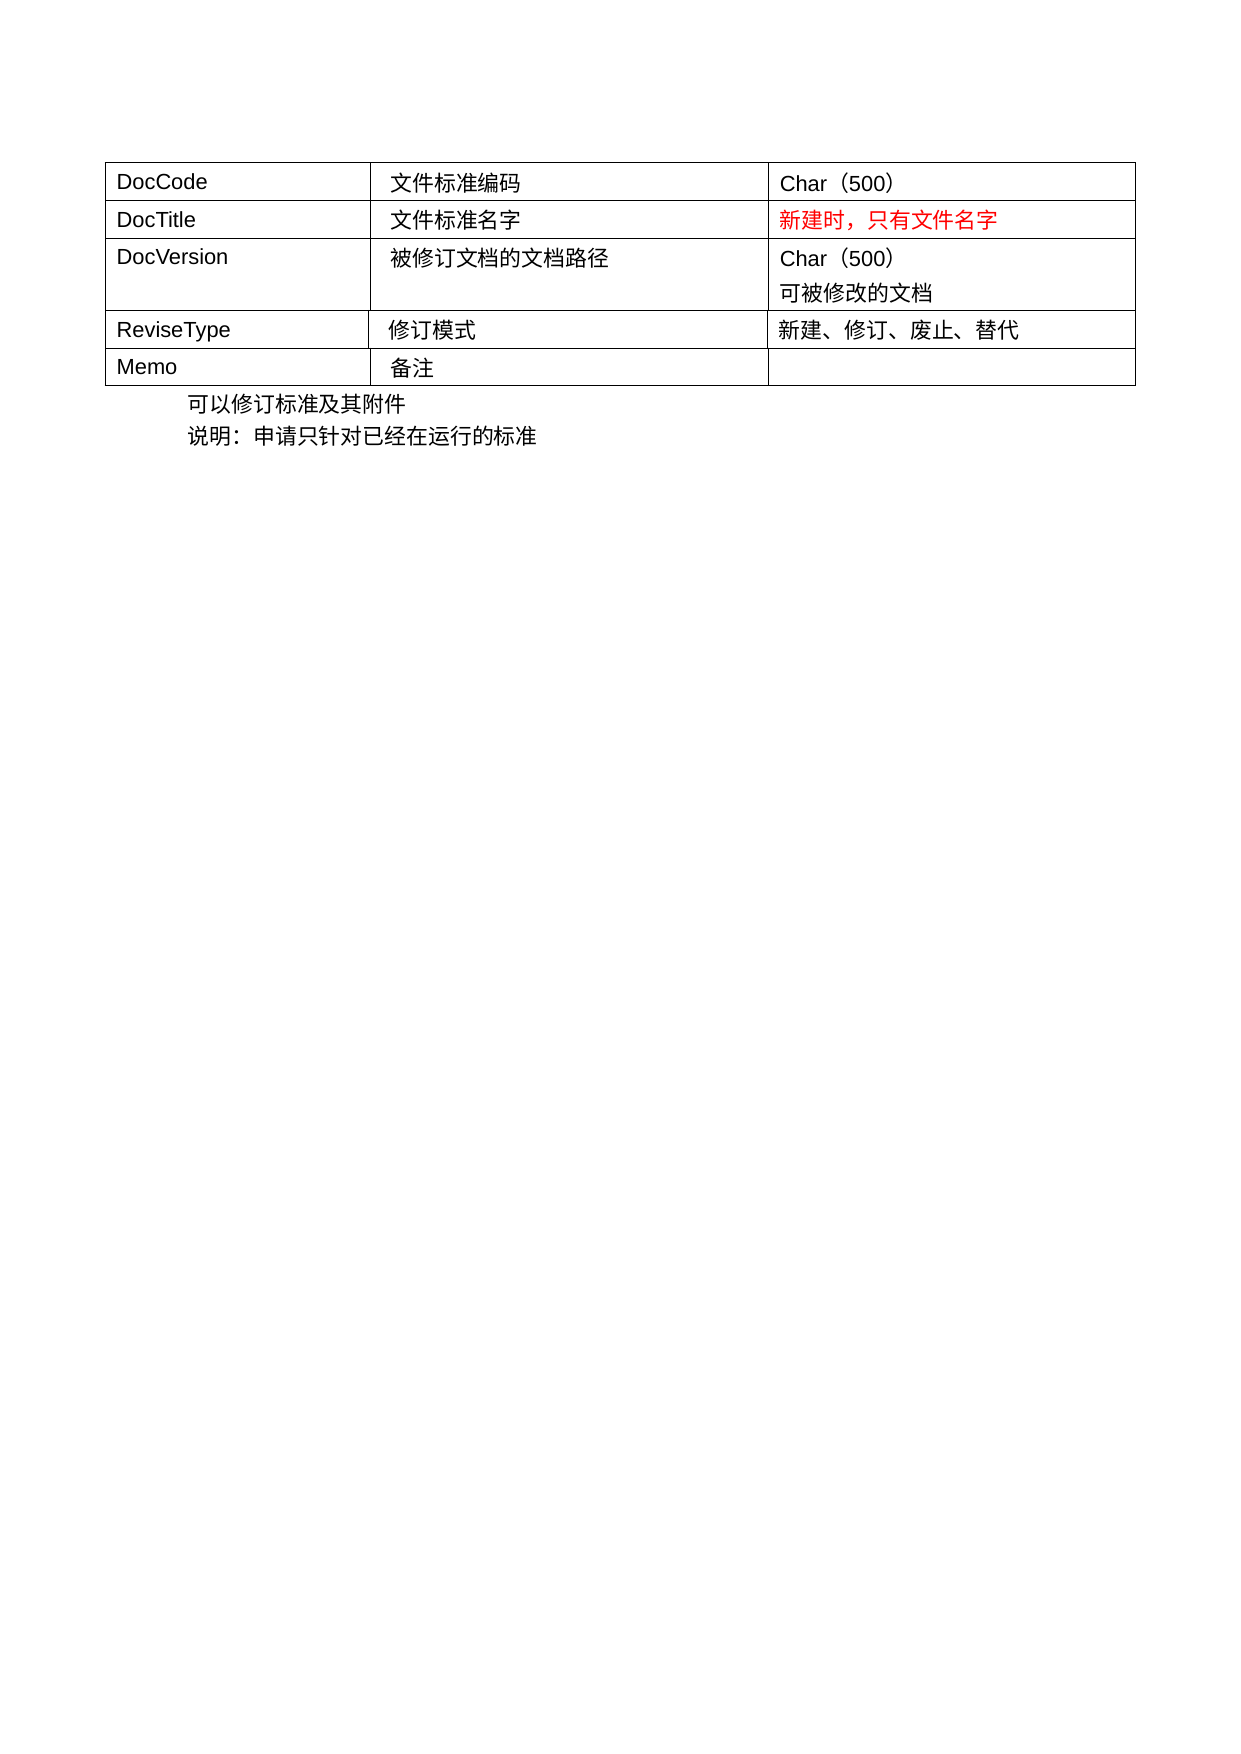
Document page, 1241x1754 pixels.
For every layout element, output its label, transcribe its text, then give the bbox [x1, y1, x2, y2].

table_cell DocCode [106, 163, 370, 200]
table_cell Char（500） 可被修改的文档 [769, 239, 1135, 310]
table_cell DocTitle [106, 201, 370, 237]
table_cell 文件标准编码 [371, 163, 768, 200]
text 可以修订标准及其附件 [187, 386, 1053, 419]
table_cell 新建时，只有文件名字 [769, 201, 1135, 237]
text 说明：申请只针对已经在运行的标准 [187, 419, 1053, 451]
table_cell 新建、修订、废止、替代 [768, 311, 1135, 347]
table_cell 被修订文档的文档路径 [371, 239, 768, 310]
table_cell Char（500） [769, 163, 1135, 200]
table_cell [769, 349, 1135, 385]
table_cell ReviseType [106, 311, 368, 347]
table_cell 修订模式 [369, 311, 767, 347]
table_cell 备注 [371, 349, 768, 385]
table_cell Memo [106, 349, 370, 385]
table_cell DocVersion [106, 239, 370, 310]
table_cell 文件标准名字 [371, 201, 768, 237]
